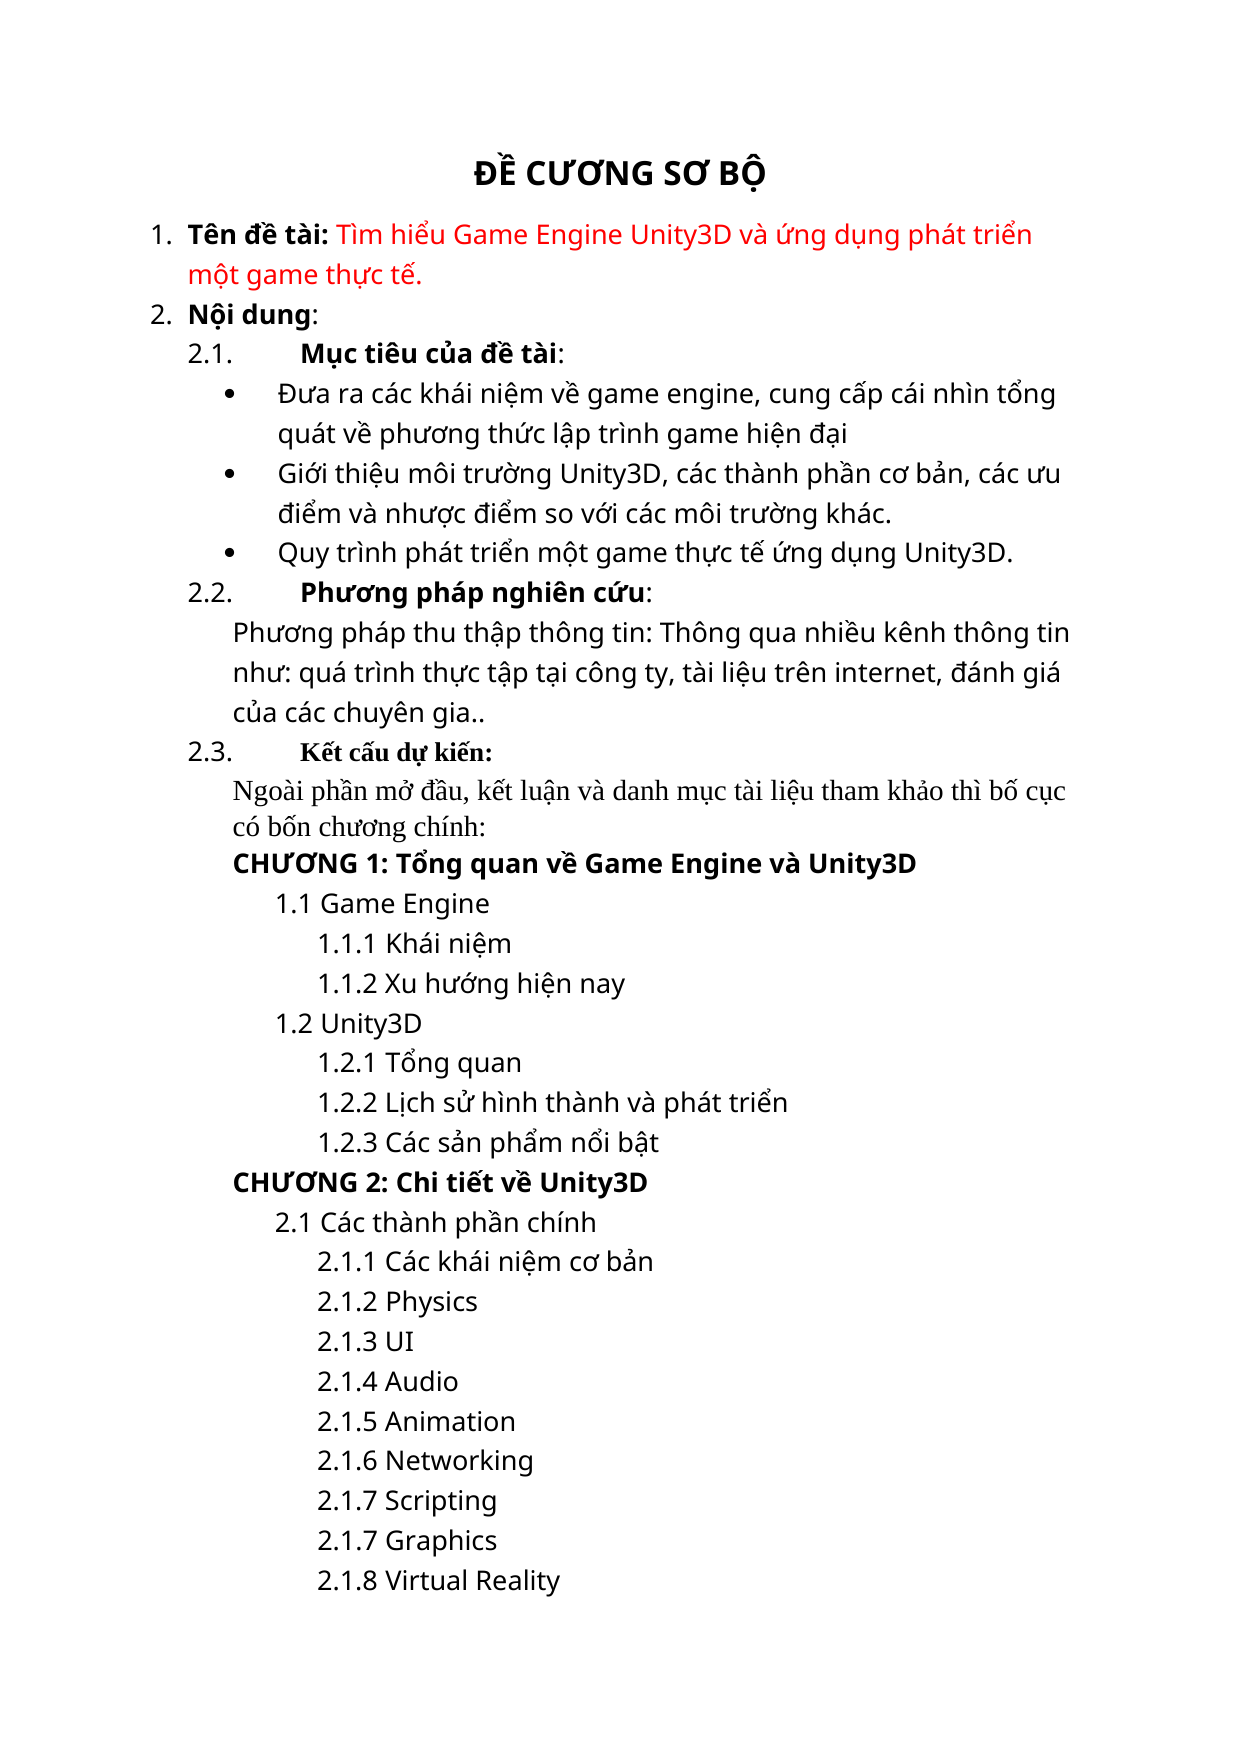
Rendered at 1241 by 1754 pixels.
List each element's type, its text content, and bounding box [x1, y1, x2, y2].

list Mục tiêu của đề tài: [187, 335, 1090, 372]
text ĐỀ CƯƠNG SƠ BỘ [150, 150, 1090, 195]
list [232, 1521, 1090, 1598]
list Ngoài phần mở đầu, kết luận và danh mục tài liệu tham khảo thì bố cục có bốn chương chính: [232, 773, 1090, 842]
list Quy trình phát triển một game thực tế ứng dụng Unity3D. [225, 534, 1090, 571]
list Nội dung: [150, 295, 1090, 332]
list Kết cấu dự kiến: [187, 733, 1090, 770]
list Giới thiệu môi trường Unity3D, các thành phần cơ bản, các ưu điểm và nhược điểm so với các môi trường khác. [225, 454, 1090, 531]
list Phương pháp nghiên cứu: [187, 574, 1090, 611]
list Phương pháp thu thập thông tin: Thông qua nhiều kênh thông tin như: quá trình thực tập tại công ty, tài liệu trên internet, đánh giá của các chuyên gia.. [232, 613, 1090, 730]
list Đưa ra các khái niệm về game engine, cung cấp cái nhìn tổng quát về phương thức lập trình game hiện đại [225, 375, 1090, 451]
list CHƯƠNG 1: Tổng quan về Game Engine và Unity3D 1.1 Game Engine 1.1.1 Khái niệm 1.1.2 Xu hướng hiện nay 1.2 Unity3D 1.2.1 Tổng quan 1.2.2 Lịch sử hình thành và phát triển 1.2.3 Các sản phẩm nổi bật CHƯƠNG 2: Chi tiết về Unity3D 2.1 Các thành phần chính 2.1.1 Các khái niệm cơ bản 2.1.2 Physics 2.1.3 UI 2.1.4 Audio 2.1.5 Animation 2.1.6 Networking 2.1.7 Scripting [232, 845, 1090, 1518]
list Tên đề tài: Tìm hiểu Game Engine Unity3D và ứng dụng phát triển một game thực tế. [150, 216, 1090, 292]
